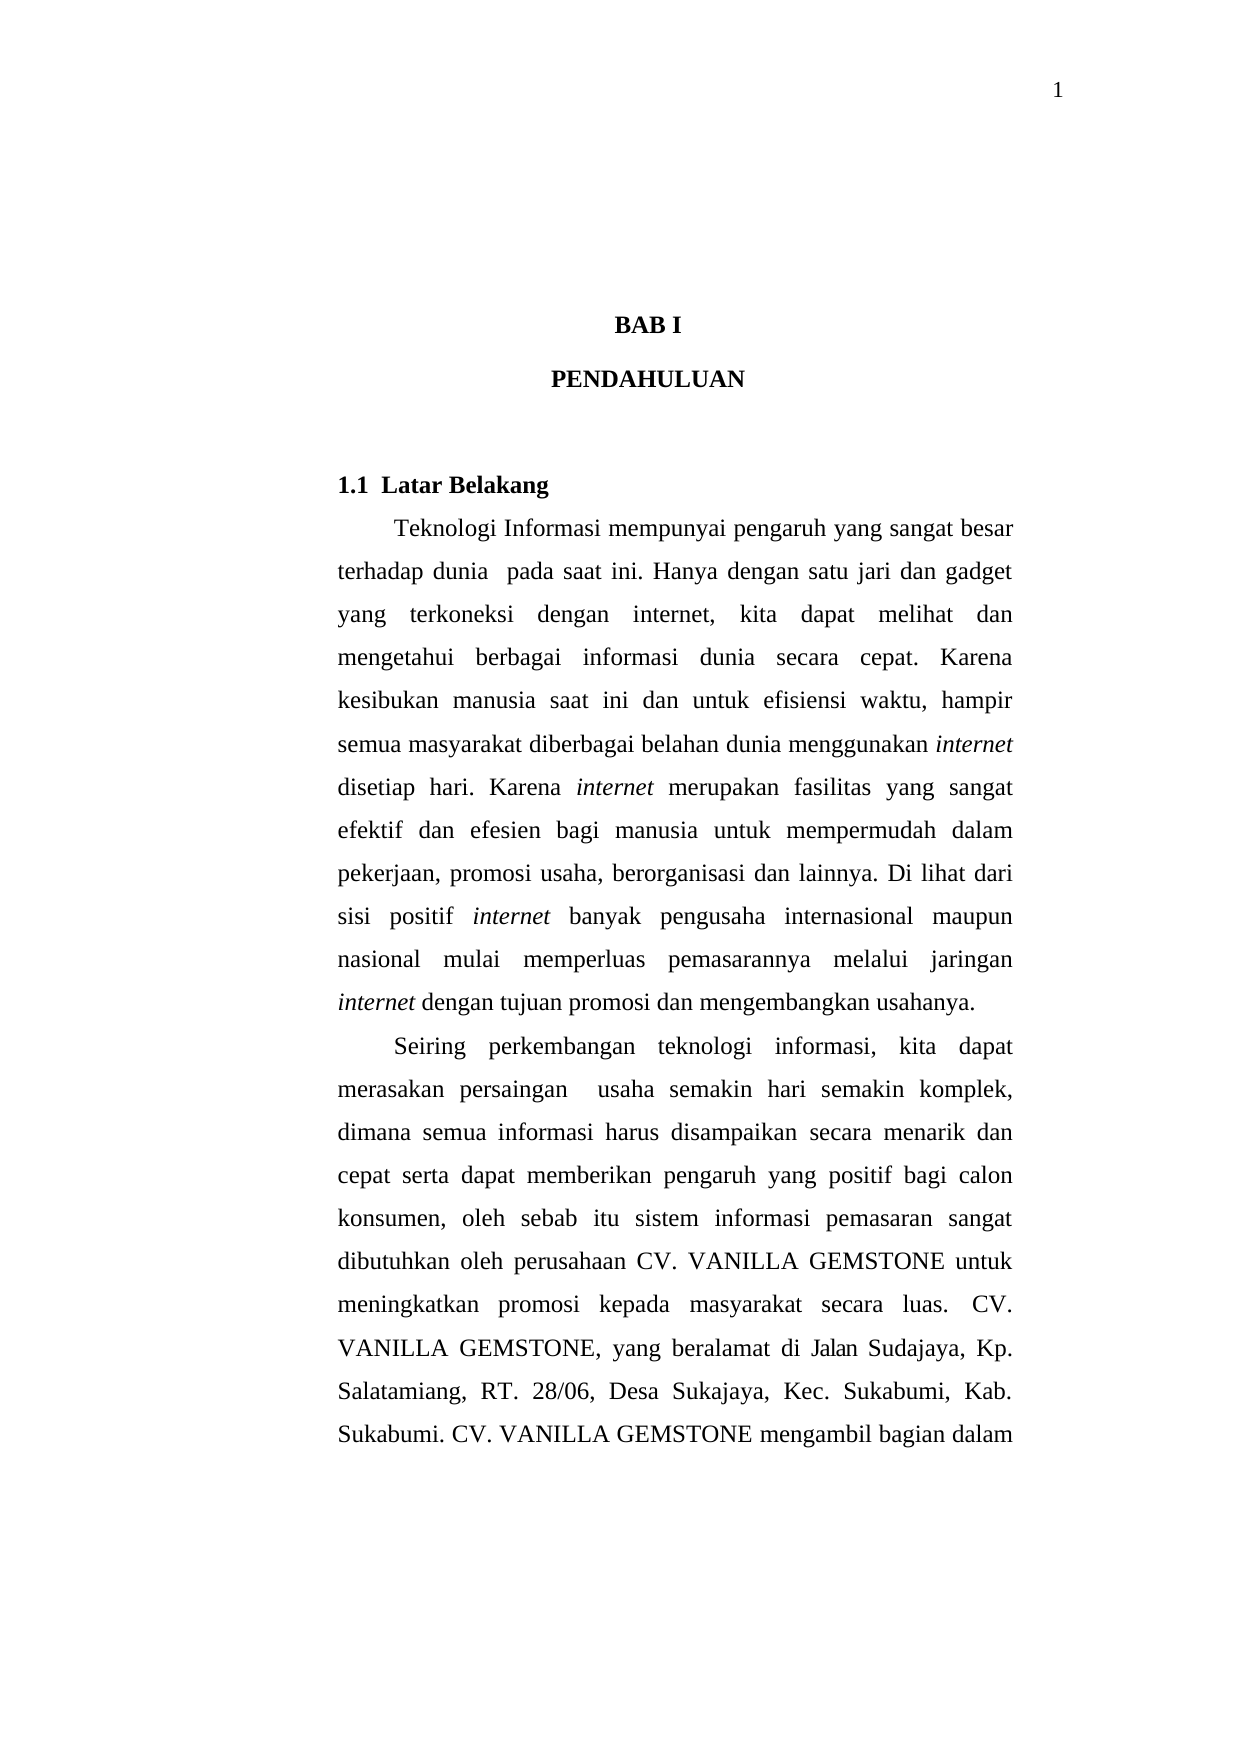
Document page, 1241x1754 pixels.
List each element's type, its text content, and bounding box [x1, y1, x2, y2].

subtitle PENDAHULUAN [281, 364, 1015, 393]
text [337, 1031, 1013, 1448]
text Teknologi Informasi mempunyai pengaruh yang sangat besar terhadap dunia pada saat ini. Hanya dengan satu jari dan gadget yang terkoneksi dengan internet, kita dapat melihat dan mengetahui berbagai informasi dunia secara cepat. Karena kesibukan manusia saat ini dan untuk efisiensi waktu, hampir semua masyarakat diberbagai belahan dunia menggunakan internet disetiap hari. Karena internet merupakan fasilitas yang sangat efektif dan efesien bagi manusia untuk mempermudah dalam pekerjaan, promosi usaha, berorganisasi dan lainnya. Di lihat dari sisi positif internet banyak pengusaha internasional maupun nasional mulai memperluas pemasarannya melalui jaringan internet dengan tujuan promosi dan mengembangkan usahanya. [337, 513, 1013, 1016]
list 1.1 Latar Belakang [300, 470, 1015, 499]
subtitle BAB I [281, 310, 1015, 339]
